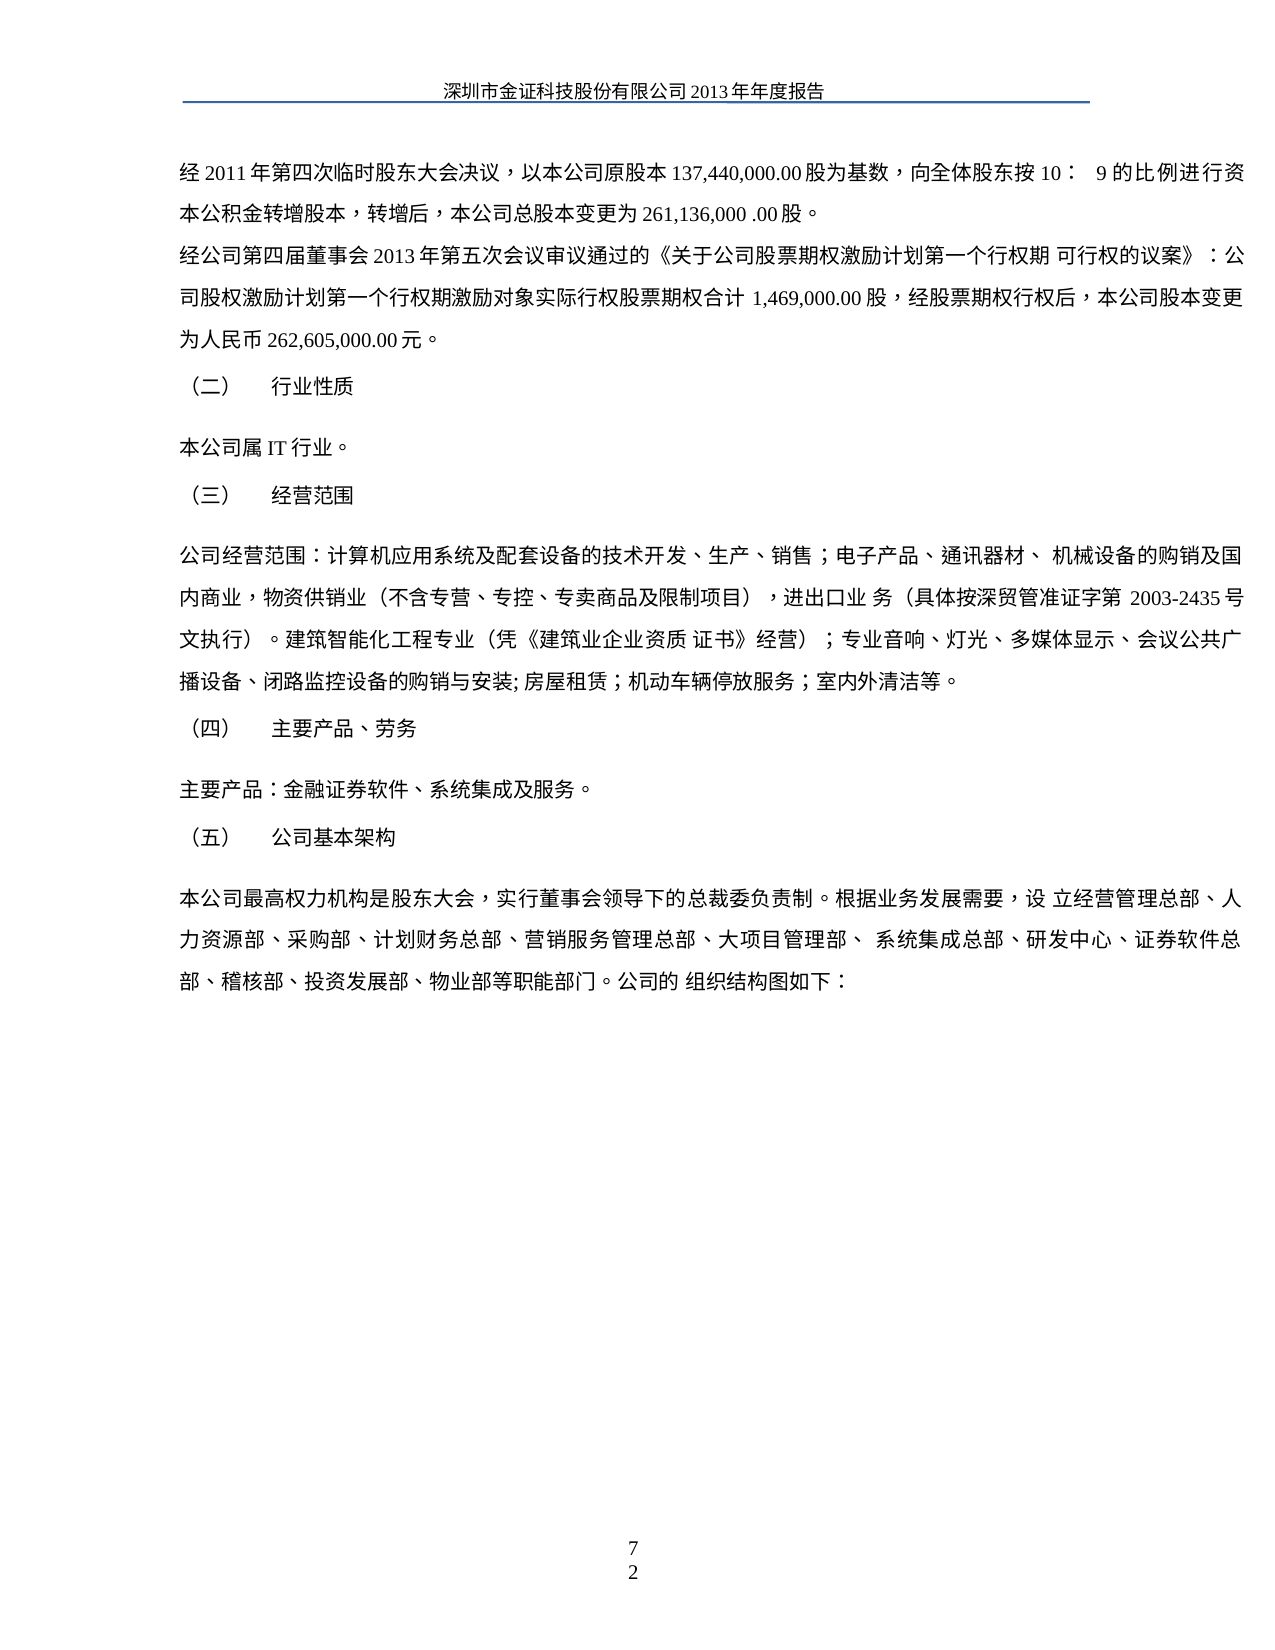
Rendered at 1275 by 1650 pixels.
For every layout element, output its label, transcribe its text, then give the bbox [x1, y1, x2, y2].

text 公司经营范围：计算机应用系统及配套设备的技术开发、生产、销售；电子产品、通讯器材、 机械设备的购销及国内商业，物资供销业（不含专营、专控、专卖商品及限制项目），进出口业 务（具体按深贸管准证字第2003-2435号文执行）。建筑智能化工程专业（凭《建筑业企业资质 证书》经营）；专业音响、灯光、多媒体显示、会议公共广播设备、闭路监控设备的购销与安装; 房屋租赁；机动车辆停放服务；室内外清洁等。 [179, 530, 1245, 698]
text 经公司第四届董事会2013年第五次会议审议通过的《关于公司股票期权激励计划第一个行权期 可行权的议案》：公司股权激励计划第一个行权期激励对象实际行权股票期权合计1,469,000.00 股，经股票期权行权后，本公司股本变更为人民币262,605,000.00元。 [179, 230, 1245, 356]
text 本公司最高权力机构是股东大会，实行董事会领导下的总裁委负责制。根据业务发展需要，设 立经营管理总部、人力资源部、采购部、计划财务总部、营销服务管理总部、大项目管理部、 系统集成总部、研发中心、证券软件总部、稽核部、投资发展部、物业部等职能部门。公司的 组织结构图如下： [179, 872, 1245, 998]
text （二） 行业性质 [179, 372, 1245, 401]
text （三） 经营范围 [179, 481, 1245, 509]
text 本公司属IT行业。 [179, 422, 1245, 464]
text （五） 公司基本架构 [179, 823, 1245, 851]
text 经2011年第四次临时股东大会决议，以本公司原股本137,440,000.00股为基数，向全体股东按 10： 9的比例进行资本公积金转增股本，转增后，本公司总股本变更为261,136,000 .00股。 [179, 146, 1245, 230]
text 主要产品：金融证券软件、系统集成及服务。 [179, 764, 1245, 806]
text （四） 主要产品、劳务 [179, 714, 1245, 743]
